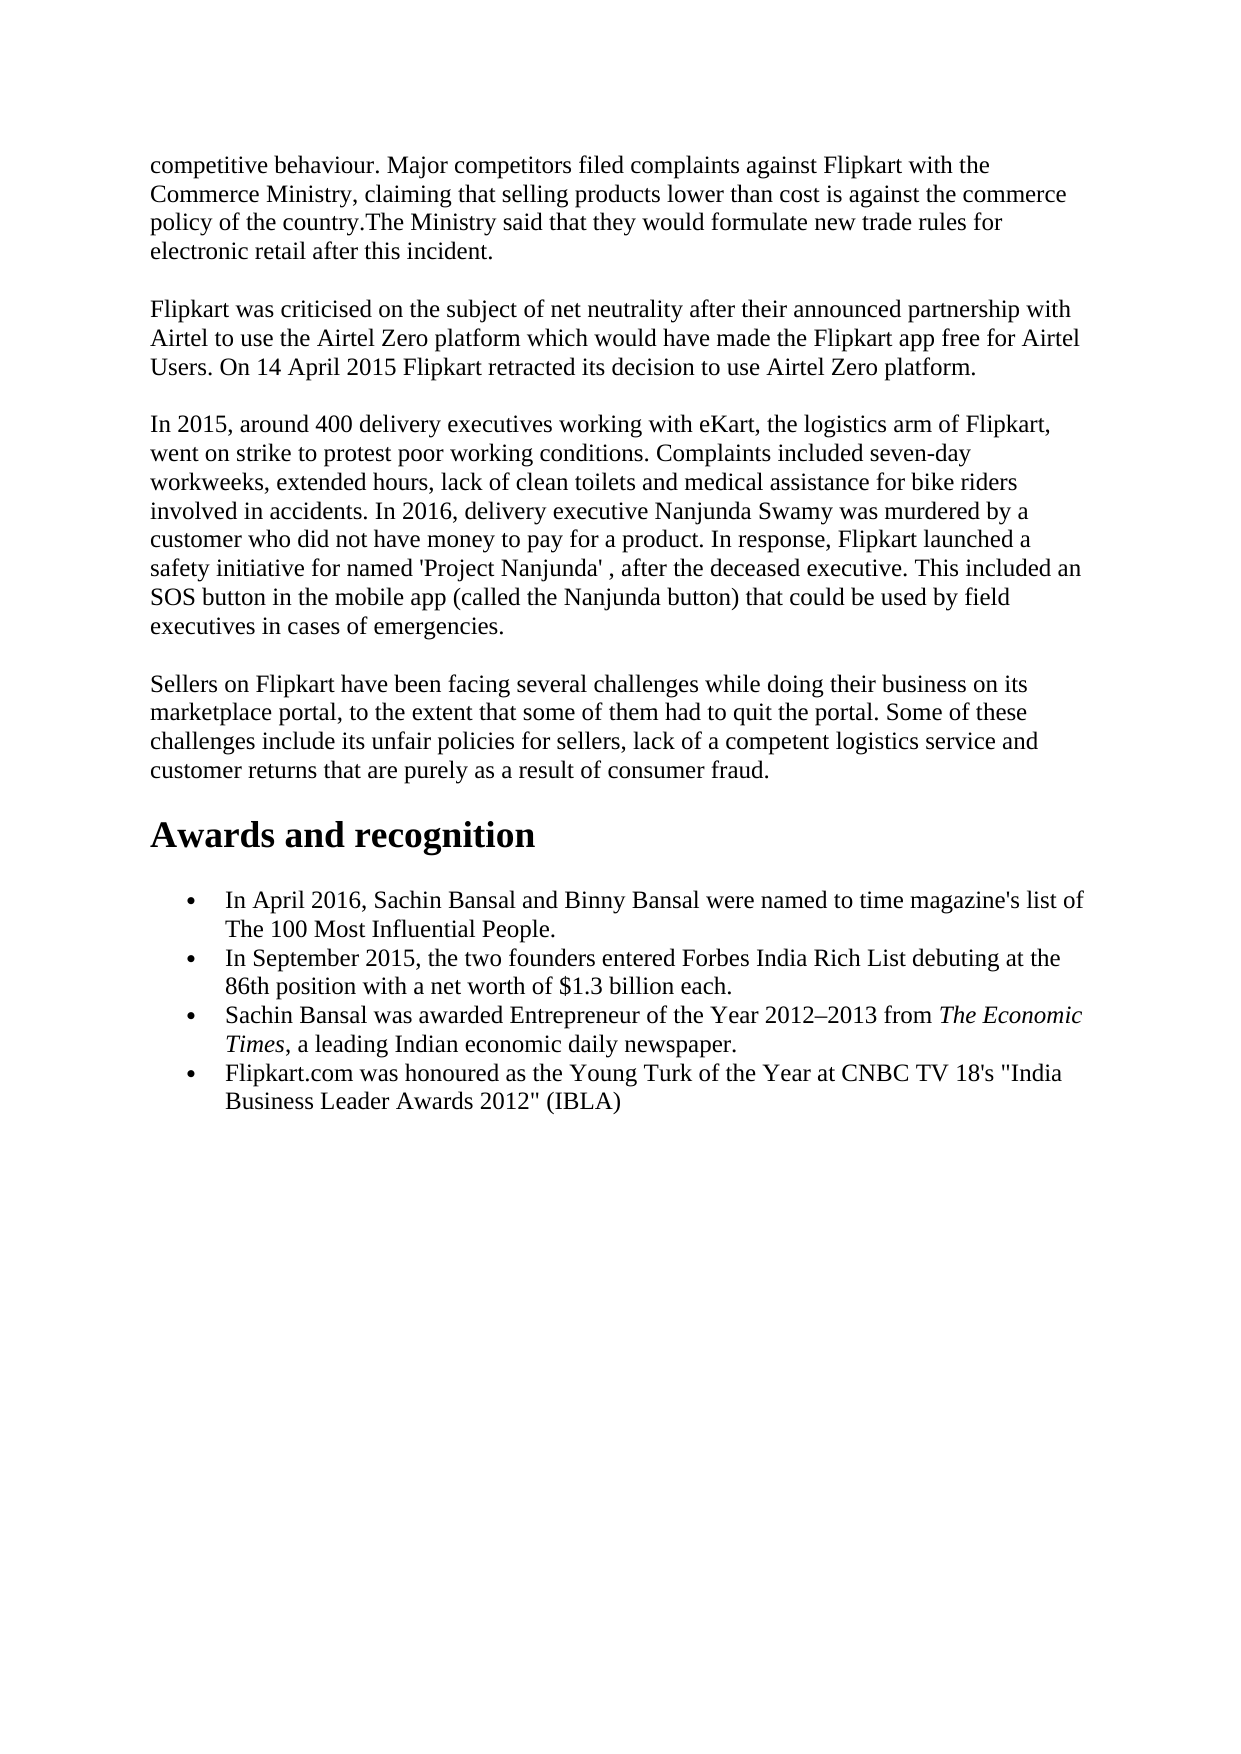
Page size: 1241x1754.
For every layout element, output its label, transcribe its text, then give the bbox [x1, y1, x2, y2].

text In 2015, around 400 delivery executives working with eKart, the logistics arm of Flipkart, went on strike to protest poor working conditions. Complaints included seven-day workweeks, extended hours, lack of clean toilets and medical assistance for bike riders involved in accidents. In 2016, delivery executive Nanjunda Swamy was murdered by a customer who did not have money to pay for a product. In response, Flipkart launched a safety initiative for named 'Project Nanjunda' , after the deceased executive. This included an SOS button in the mobile app (called the Nanjunda button) that could be used by field executives in cases of emergencies. [150, 409, 1090, 639]
text Awards and recognition [150, 813, 1090, 856]
list In April 2016, Sachin Bansal and Binny Bansal were named to time magazine's list of The 100 Most Influential People. [187, 885, 1090, 943]
list Flipkart.com was honoured as the Young Turk of the Year at CNBC TV 18's "India Business Leader Awards 2012" (IBLA) [187, 1058, 1090, 1115]
text Flipkart was criticised on the subject of net neutrality after their announced partnership with Airtel to use the Airtel Zero platform which would have made the Flipkart app free for Airtel Users. On 14 April 2015 Flipkart retracted its decision to use Airtel Zero platform. [150, 294, 1090, 380]
list In September 2015, the two founders entered Forbes India Rich List debuting at the 86th position with a net worth of $1.3 billion each. [187, 943, 1090, 1000]
text Sellers on Flipkart have been facing several challenges while doing their business on its marketplace portal, to the extent that some of them had to quit the portal. Some of these challenges include its unfair policies for sellers, lack of a competent logistics service and customer returns that are purely as a result of consumer fraud. [150, 669, 1090, 784]
list Sachin Bansal was awarded Entrepreneur of the Year 2012–2013 from The Economic Times, a leading Indian economic daily newspaper. [187, 1000, 1090, 1058]
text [150, 150, 1090, 265]
